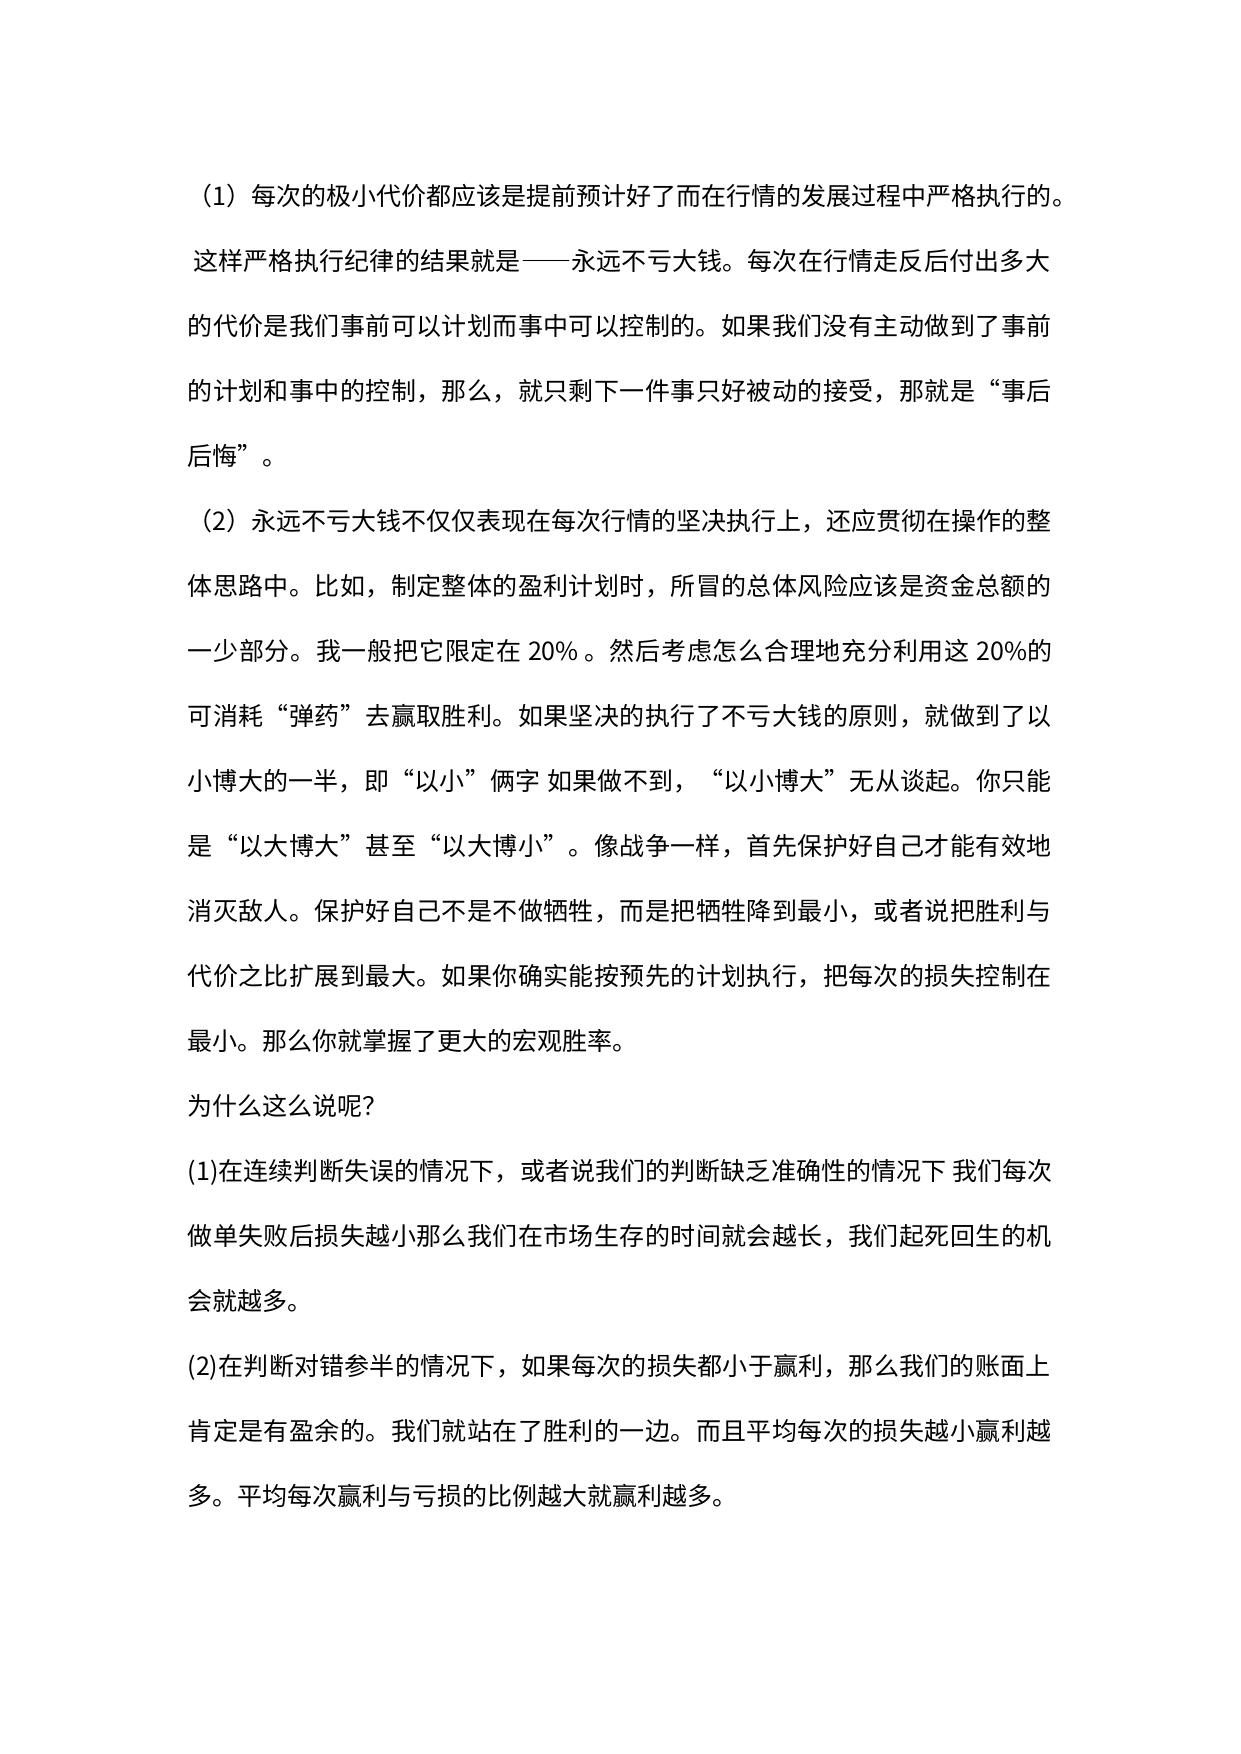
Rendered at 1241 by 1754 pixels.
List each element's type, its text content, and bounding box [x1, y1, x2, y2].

text (1)在连续判断失误的情况下，或者说我们的判断缺乏准确性的情况下 我们每次做单失败后损失越小那么我们在市场生存的时间就会越长，我们起死回生的机会就越多。 [187, 1137, 1053, 1332]
text (2)在判断对错参半的情况下，如果每次的损失都小于赢利，那么我们的账面上肯定是有盈余的。我们就站在了胜利的一边。而且平均每次的损失越小赢利越多。平均每次赢利与亏损的比例越大就赢利越多。 [187, 1332, 1053, 1527]
text （1）每次的极小代价都应该是提前预计好了而在行情的发展过程中严格执行的。 这样严格执行纪律的结果就是——永远不亏大钱。每次在行情走反后付出多大的代价是我们事前可以计划而事中可以控制的。如果我们没有主动做到了事前的计划和事中的控制，那么，就只剩下一件事只好被动的接受，那就是“事后后悔”。 [187, 162, 1053, 487]
text 为什么这么说呢？ [187, 1072, 1053, 1137]
text （2）永远不亏大钱不仅仅表现在每次行情的坚决执行上，还应贯彻在操作的整体思路中。比如，制定整体的盈利计划时，所冒的总体风险应该是资金总额的一少部分。我一般把它限定在20% 。然后考虑怎么合理地充分利用这20%的可消耗“弹药”去赢取胜利。如果坚决的执行了不亏大钱的原则，就做到了以小博大的一半，即“以小”俩字 如果做不到，“以小博大”无从谈起。你只能是“以大博大”甚至“以大博小”。像战争一样，首先保护好自己才能有效地消灭敌人。保护好自己不是不做牺牲，而是把牺牲降到最小，或者说把胜利与代价之比扩展到最大。如果你确实能按预先的计划执行，把每次的损失控制在最小。那么你就掌握了更大的宏观胜率。 [187, 487, 1053, 1072]
